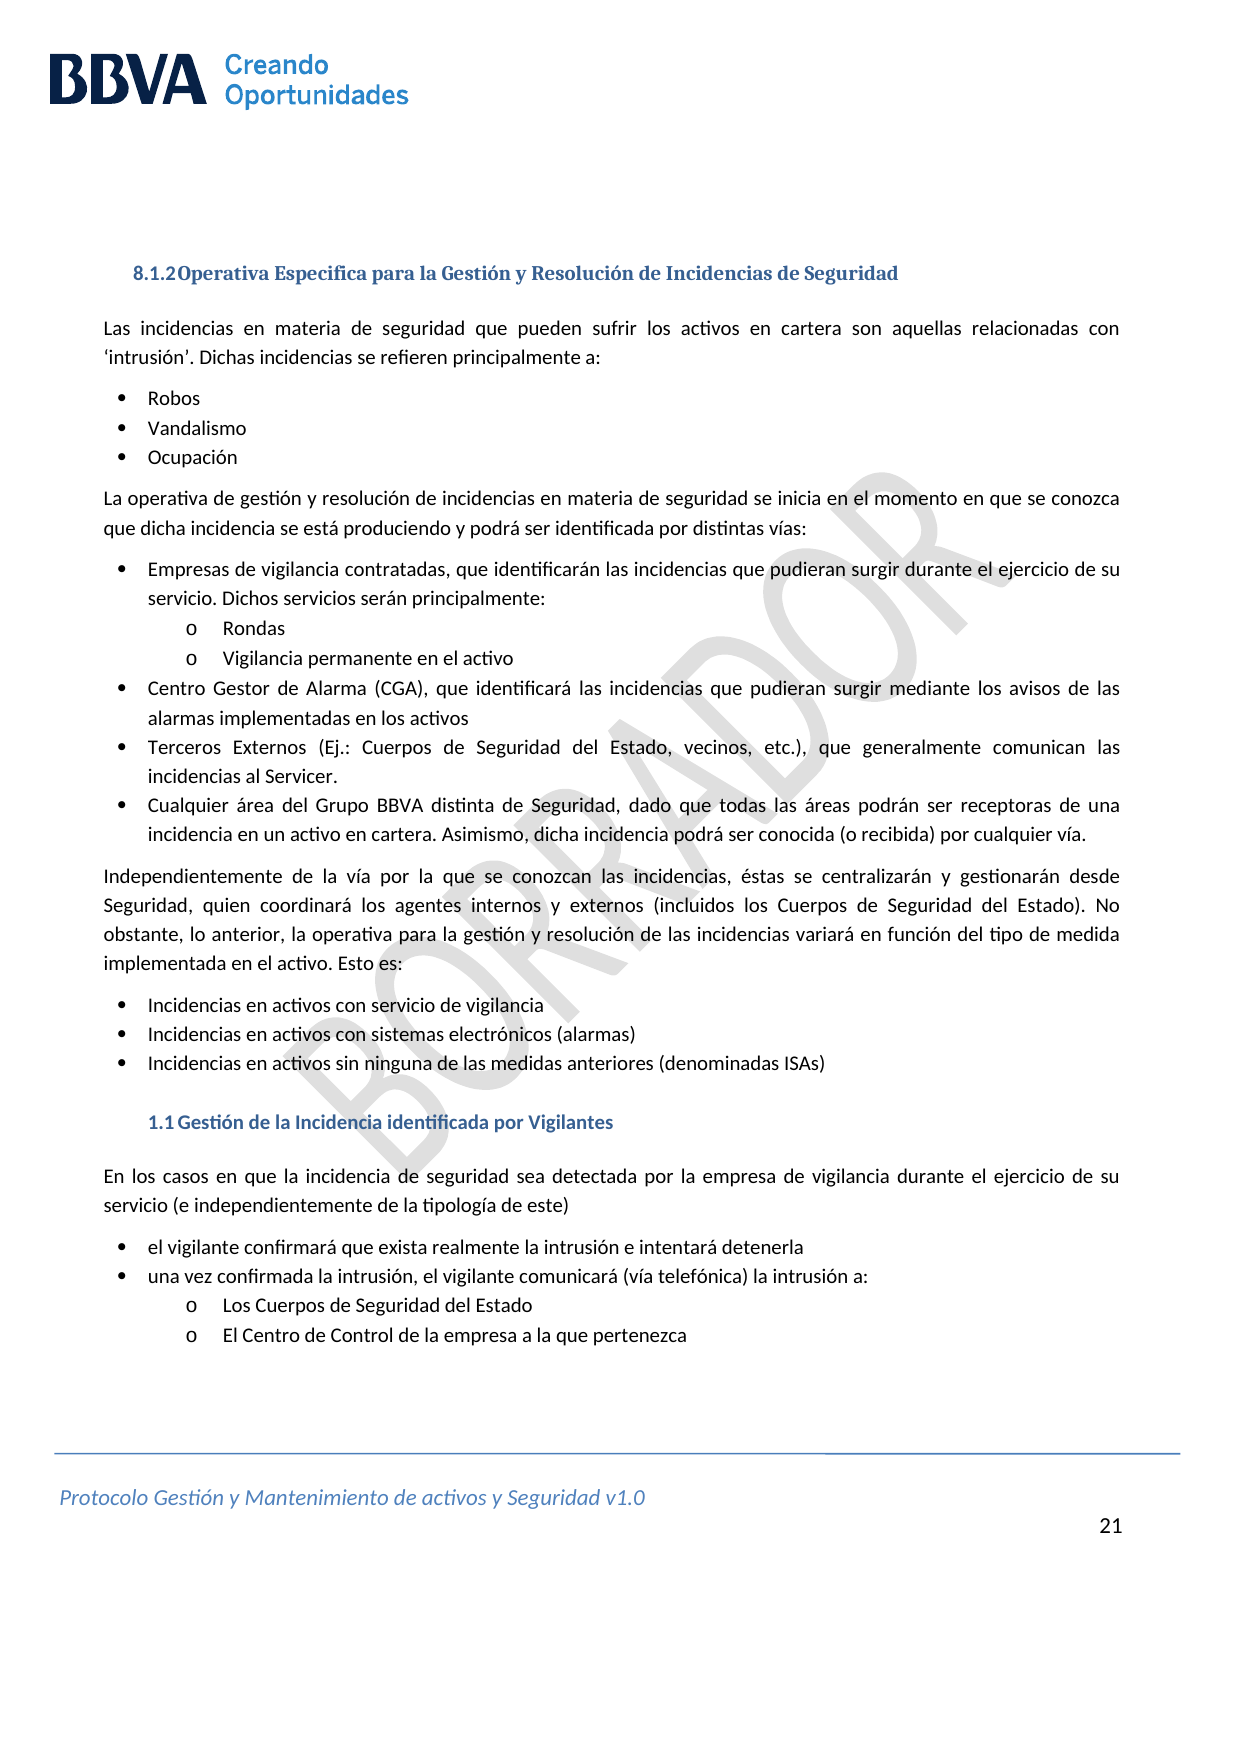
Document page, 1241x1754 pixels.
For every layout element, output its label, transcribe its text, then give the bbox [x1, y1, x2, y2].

list una vez confirmada la intrusión, el vigilante comunicará (vía telefónica) la intrusión a: [118, 1263, 1122, 1288]
list Los Cuerpos de Seguridad del Estado [185, 1292, 1122, 1319]
list Incidencias en activos sin ninguna de las medidas anteriores (denominadas ISAs) [118, 1051, 1122, 1076]
list El Centro de Control de la empresa a la que pertenezca [185, 1323, 1122, 1349]
text Independientemente de la vía por la que se conozcan las incidencias, éstas se centralizarán y gestionarán desde Seguridad, quien coordinará los agentes internos y externos (incluidos los Cuerpos de Seguridad del Estado). No obstante, lo anterior, la operativa para la gestión y resolución de las incidencias variará en función del tipo de medida implementada en el activo. Esto es: [103, 863, 1122, 976]
list Cualquier área del Grupo BBVA distinta de Seguridad, dado que todas las áreas podrán ser receptoras de una incidencia en un activo en cartera. Asimismo, dicha incidencia podrá ser conocida (o recibida) por cualquier vía. [118, 792, 1122, 847]
text En los casos en que la incidencia de seguridad sea detectada por la empresa de vigilancia durante el ejercicio de su servicio (e independientemente de la tipología de este) [103, 1163, 1122, 1218]
text La operativa de gestión y resolución de incidencias en materia de seguridad se inicia en el momento en que se conozca que dicha incidencia se está produciendo y podrá ser identificada por distintas vías: [103, 486, 1122, 540]
list Vandalismo [118, 415, 1122, 440]
list Incidencias en activos con sistemas electrónicos (alarmas) [118, 1021, 1122, 1047]
list Rondas [185, 615, 1122, 641]
list Empresas de vigilancia contratadas, que identificarán las incidencias que pudieran surgir durante el ejercicio de su servicio. Dichos servicios serán principalmente: [118, 556, 1122, 611]
text Las incidencias en materia de seguridad que pueden sufrir los activos en cartera son aquellas relacionadas con ‘intrusión’. Dichas incidencias se refieren principalmente a: [103, 315, 1122, 369]
list Terceros Externos (Ej.: Cuerpos de Seguridad del Estado, vecinos, etc.), que generalmente comunican las incidencias al Servicer. [118, 734, 1122, 788]
list Gestión de la Incidencia identificada por Vigilantes [148, 1109, 1122, 1134]
list Ocupación [118, 444, 1122, 469]
subtitle Operativa Especifica para la Gestión y Resolución de Incidencias de Seguridad [133, 261, 1122, 286]
list el vigilante confirmará que exista realmente la intrusión e intentará detenerla [118, 1234, 1122, 1259]
list Centro Gestor de Alarma (CGA), que identificará las incidencias que pudieran surgir mediante los avisos de las alarmas implementadas en los activos [118, 676, 1122, 730]
list Vigilancia permanente en el activo [185, 645, 1122, 672]
list Robos [118, 386, 1122, 411]
list Incidencias en activos con servicio de vigilancia [118, 992, 1122, 1018]
